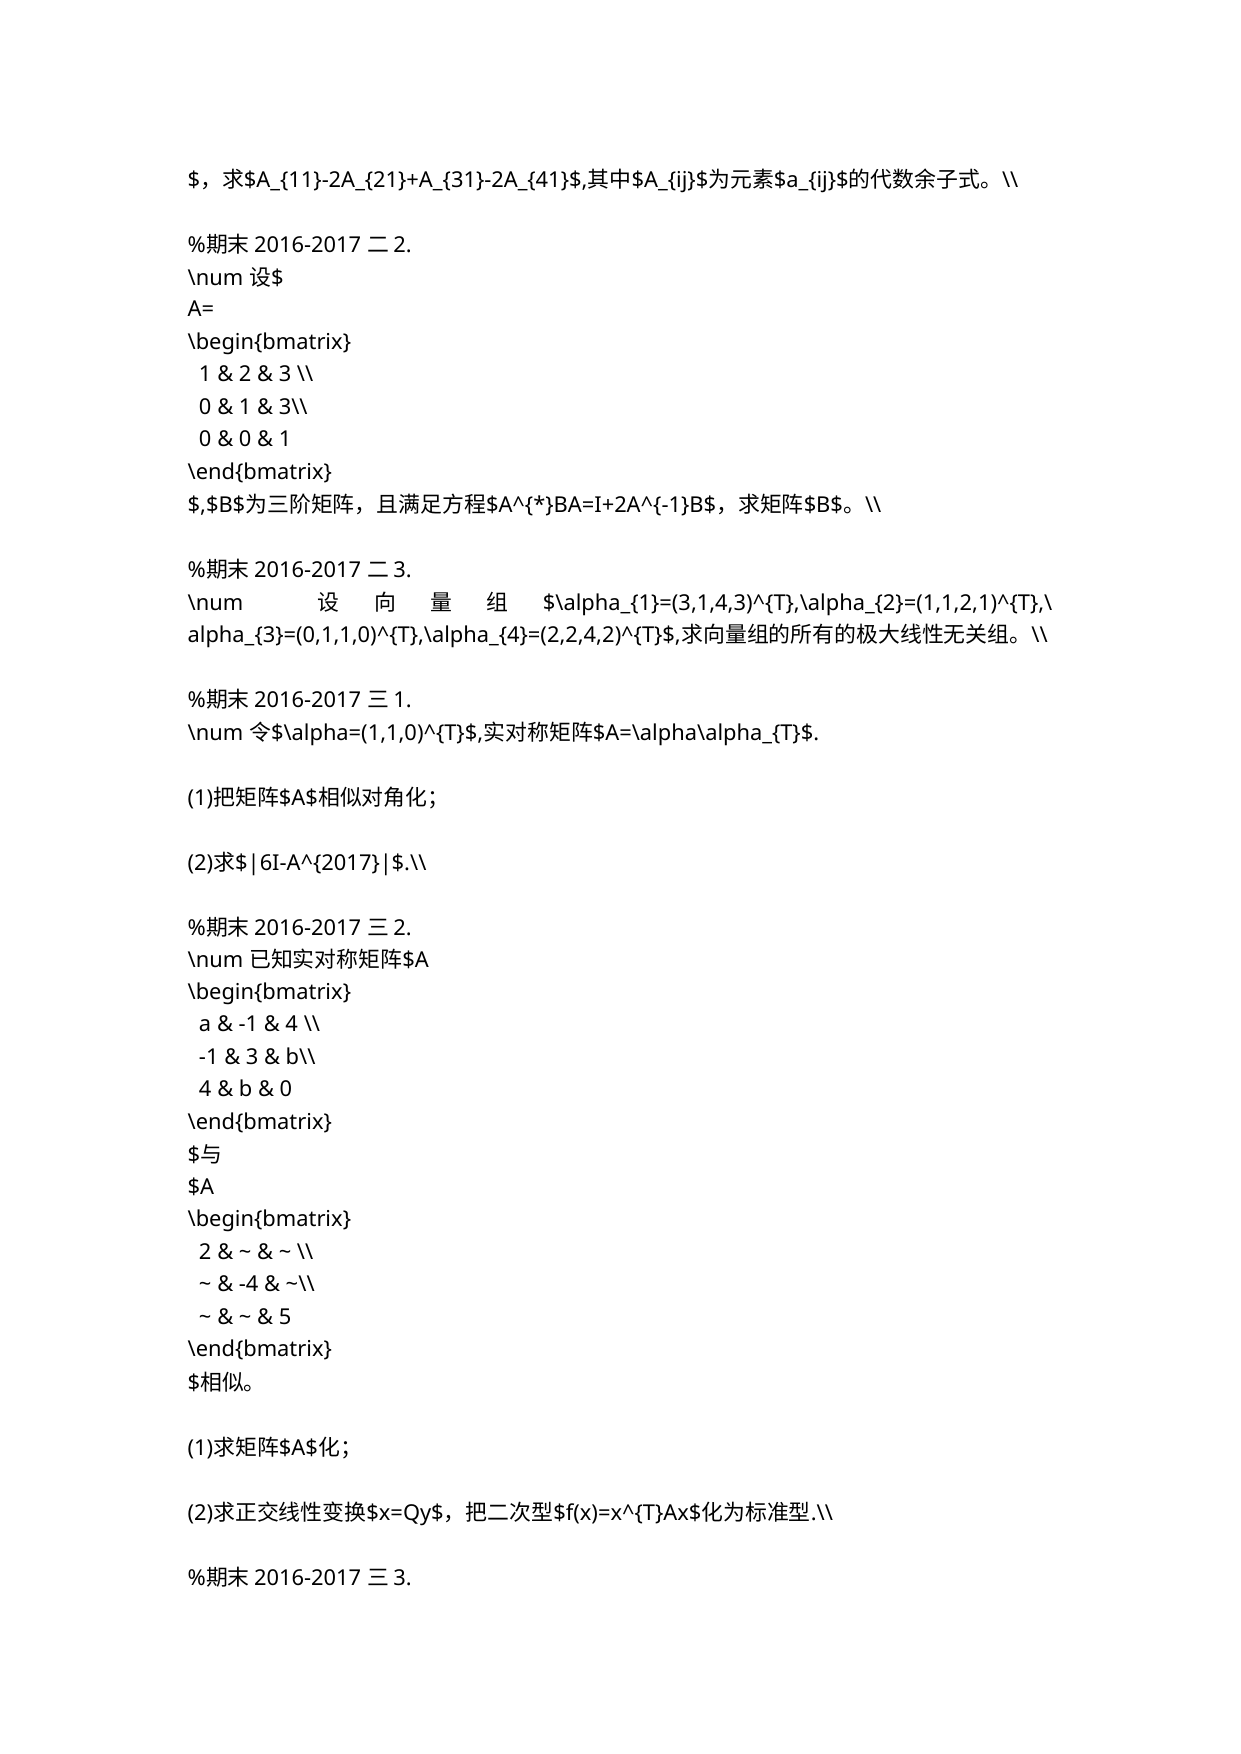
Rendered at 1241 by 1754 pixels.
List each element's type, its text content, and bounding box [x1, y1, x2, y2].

text %期末2016-2017 二2. [187, 227, 1053, 259]
text \end{bmatrix} [187, 1332, 1053, 1364]
text \num 设向量组$\alpha_{1}=(3,1,4,3)^{T},\alpha_{2}=(1,1,2,1)^{T},\alpha_{3}=(0,1,1,0)^{T},\alpha_{4}=(2,2,4,2)^{T}$,求向量组的所有的极大线性无关组。\\ [187, 584, 1053, 649]
text \end{bmatrix} [187, 454, 1053, 487]
text 0 & 1 & 3\\ [187, 389, 1053, 422]
text $与 [187, 1137, 1053, 1169]
text $,$B$为三阶矩阵，且满足方程$A^{*}BA=I+2A^{-1}B$，求矩阵$B$。\\ [187, 487, 1053, 519]
text ~ & ~ & 5 [187, 1299, 1053, 1332]
text %期末2016-2017 二3. [187, 552, 1053, 584]
text 4 & b & 0 [187, 1072, 1053, 1104]
text \num 已知实对称矩阵$A [187, 942, 1053, 974]
text %期末2016-2017 三2. [187, 909, 1053, 942]
text \end{bmatrix} [187, 1104, 1053, 1137]
text %期末2016-2017 三1. [187, 682, 1053, 714]
text a & -1 & 4 \\ [187, 1007, 1053, 1039]
text %期末2016-2017 三3. [187, 1559, 1053, 1592]
text \begin{bmatrix} [187, 974, 1053, 1007]
text $相似。 [187, 1364, 1053, 1397]
text (1)求矩阵$A$化； [187, 1429, 1053, 1462]
text \num 设$ [187, 259, 1053, 292]
text \begin{bmatrix} [187, 324, 1053, 357]
text \num 令$\alpha=(1,1,0)^{T}$,实对称矩阵$A=\alpha\alpha_{T}$. [187, 714, 1053, 747]
text 1 & 2 & 3 \\ [187, 357, 1053, 389]
text 2 & ~ & ~ \\ [187, 1234, 1053, 1267]
text -1 & 3 & b\\ [187, 1039, 1053, 1072]
text A= [187, 292, 1053, 324]
text (2)求$|6I-A^{2017}|$.\\ [187, 844, 1053, 877]
text 0 & 0 & 1 [187, 422, 1053, 454]
text $，求$A_{11}-2A_{21}+A_{31}-2A_{41}$,其中$A_{ij}$为元素$a_{ij}$的代数余子式。\\ [187, 162, 1053, 194]
text \begin{bmatrix} [187, 1202, 1053, 1234]
text (2)求正交线性变换$x=Qy$，把二次型$f(x)=x^{T}Ax$化为标准型.\\ [187, 1494, 1053, 1527]
text ~ & -4 & ~\\ [187, 1267, 1053, 1299]
text $A [187, 1169, 1053, 1202]
text (1)把矩阵$A$相似对角化； [187, 779, 1053, 812]
